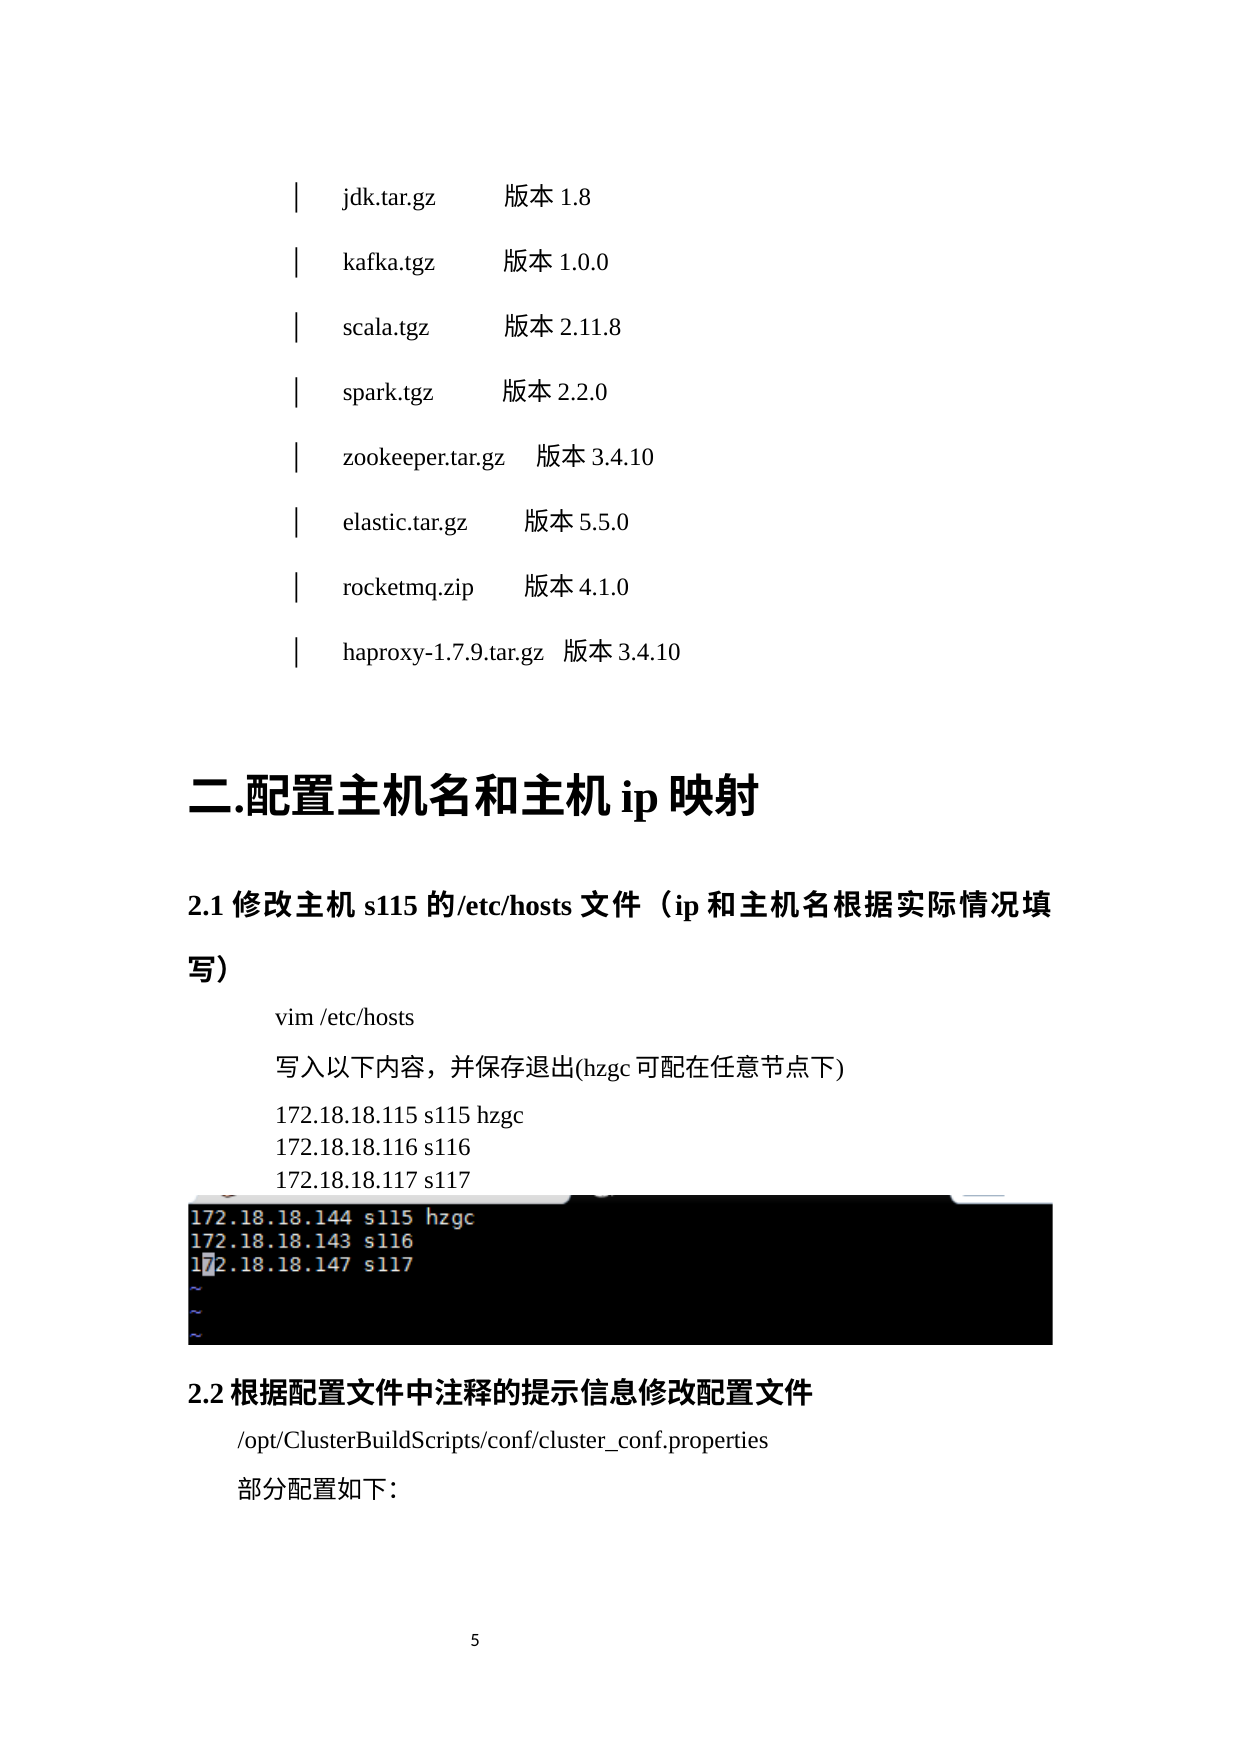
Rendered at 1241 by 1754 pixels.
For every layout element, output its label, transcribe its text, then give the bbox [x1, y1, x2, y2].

text 172.18.18.115 s115 hzgc [231, 1098, 1053, 1130]
text │ elastic.tar.gz 版本5.5.0 [187, 487, 1053, 552]
text │ kafka.tgz 版本1.0.0 [187, 227, 1053, 292]
text 写入以下内容，并保存退出(hzgc可配在任意节点下) [231, 1033, 1053, 1098]
text │ jdk.tar.gz 版本1.8 [187, 162, 1053, 227]
text 部分配置如下： [187, 1455, 1053, 1520]
text │ rocketmq.zip 版本4.1.0 [187, 552, 1053, 617]
subtitle 2.1修改主机s115的/etc/hosts文件（ip和主机名根据实际情况填写） [187, 870, 1053, 1000]
text │ scala.tgz 版本2.11.8 [187, 292, 1053, 357]
text │ haproxy-1.7.9.tar.gz 版本3.4.10 [187, 617, 1053, 682]
text 172.18.18.117 s117 [231, 1163, 1053, 1195]
text 2.2根据配置文件中注释的提示信息修改配置文件 [187, 1358, 1053, 1423]
text /opt/ClusterBuildScripts/conf/cluster_conf.properties [187, 1423, 1053, 1455]
text │ zookeeper.tar.gz 版本3.4.10 [187, 422, 1053, 487]
subtitle 二.配置主机名和主机ip映射 [187, 744, 1053, 841]
text │ spark.tgz 版本2.2.0 [187, 357, 1053, 422]
text vim /etc/hosts [231, 1000, 1053, 1033]
text 172.18.18.116 s116 [231, 1130, 1053, 1163]
picture [187, 1195, 1053, 1345]
